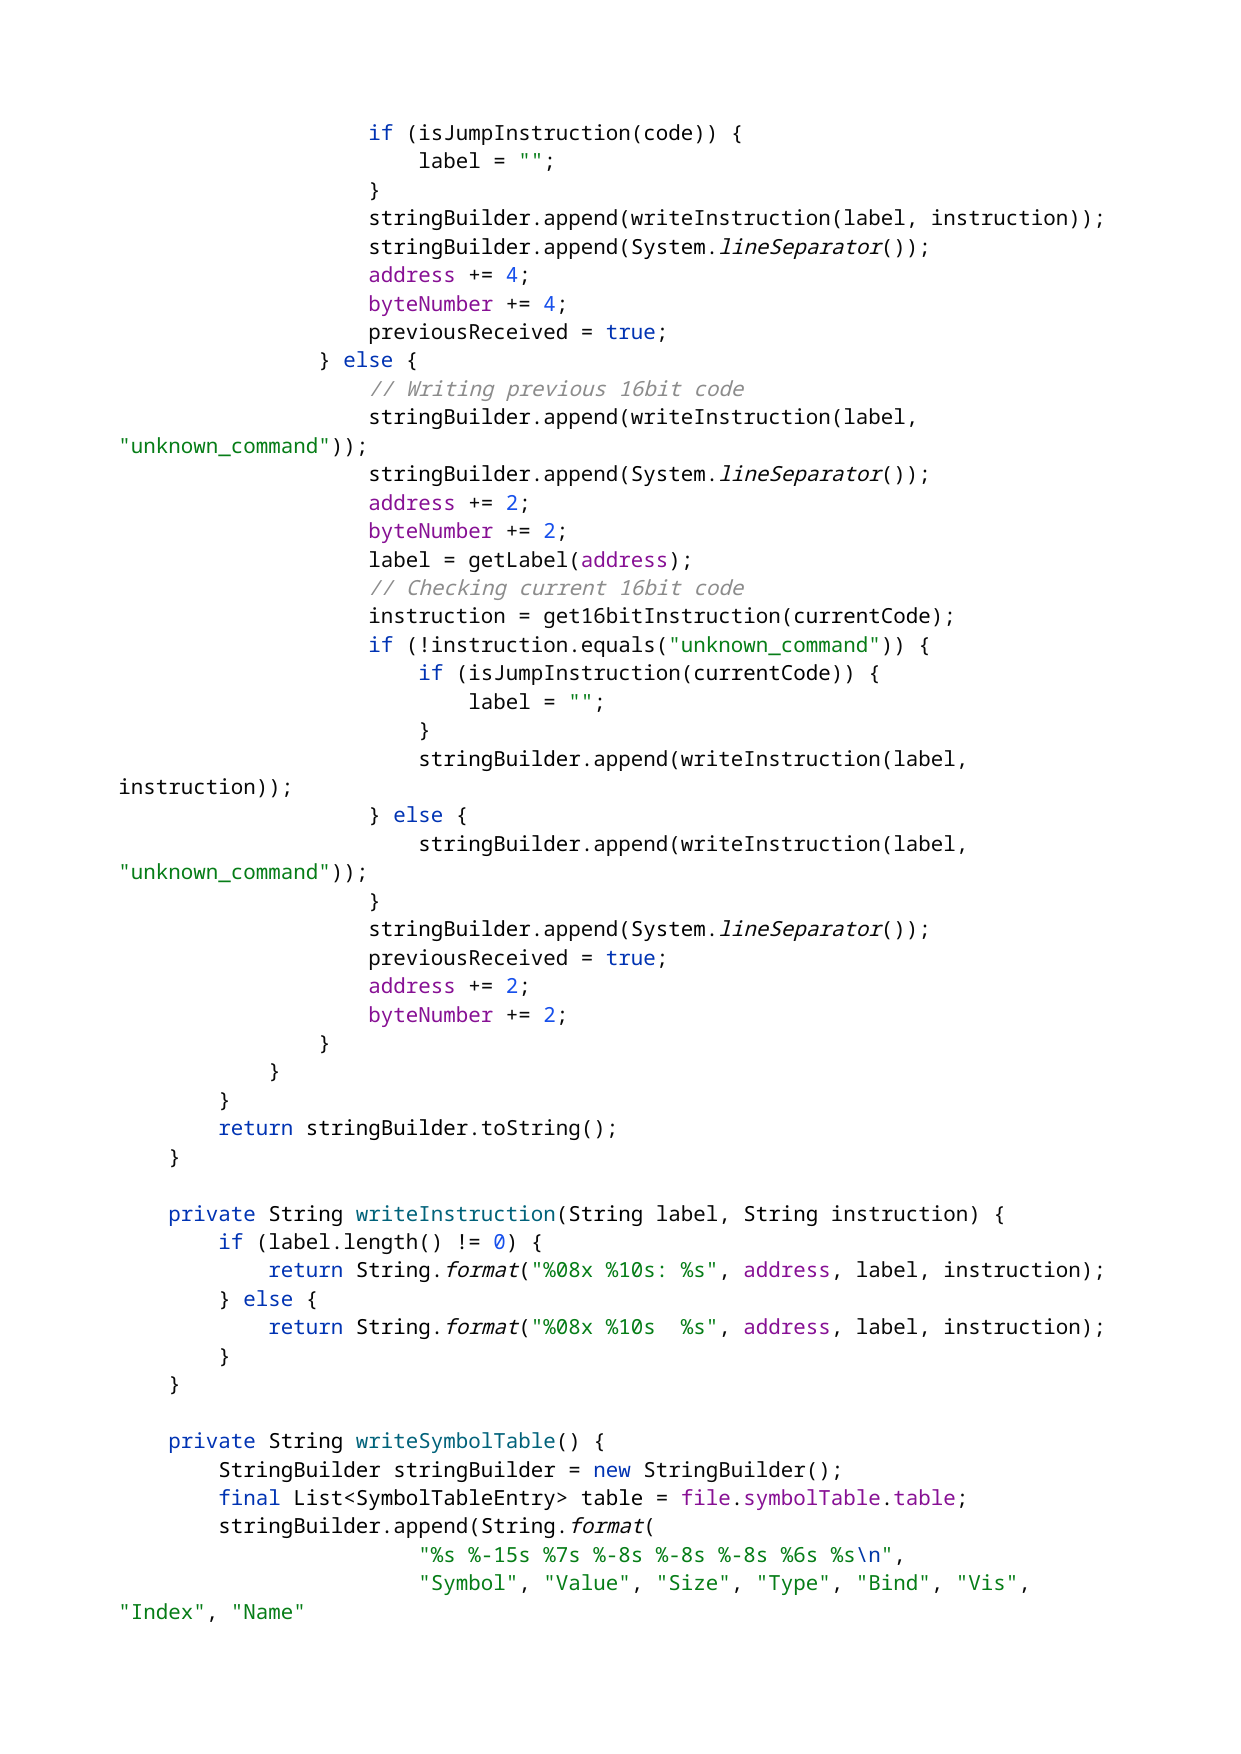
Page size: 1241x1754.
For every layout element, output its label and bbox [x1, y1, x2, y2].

text [118, 118, 1122, 1625]
